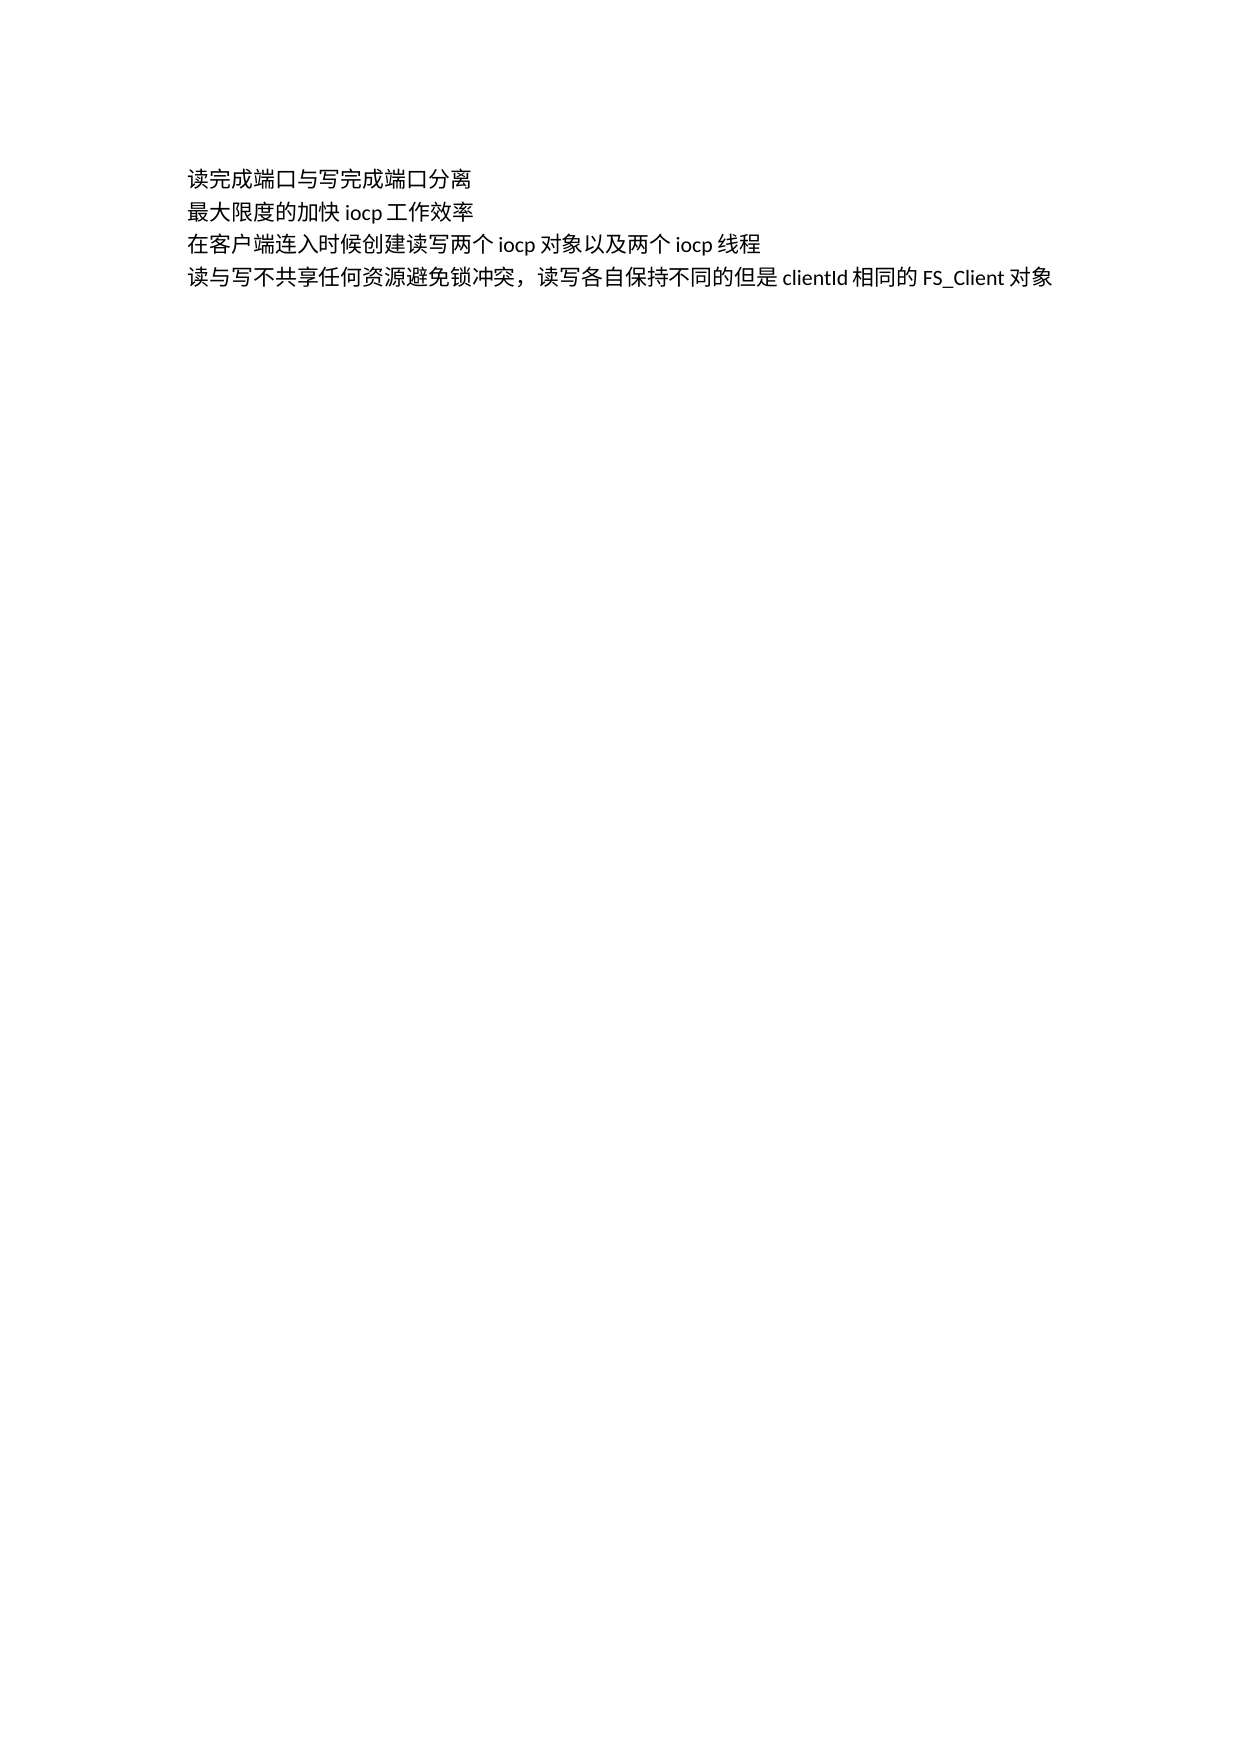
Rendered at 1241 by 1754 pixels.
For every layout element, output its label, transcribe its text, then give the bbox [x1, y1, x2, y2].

text 最大限度的加快iocp工作效率 [187, 194, 1053, 227]
text 读完成端口与写完成端口分离 [187, 162, 1053, 194]
text 读与写不共享任何资源避免锁冲突，读写各自保持不同的但是clientId相同的FS_Client对象 [187, 259, 1053, 292]
text 在客户端连入时候创建读写两个iocp对象以及两个iocp线程 [187, 227, 1053, 259]
